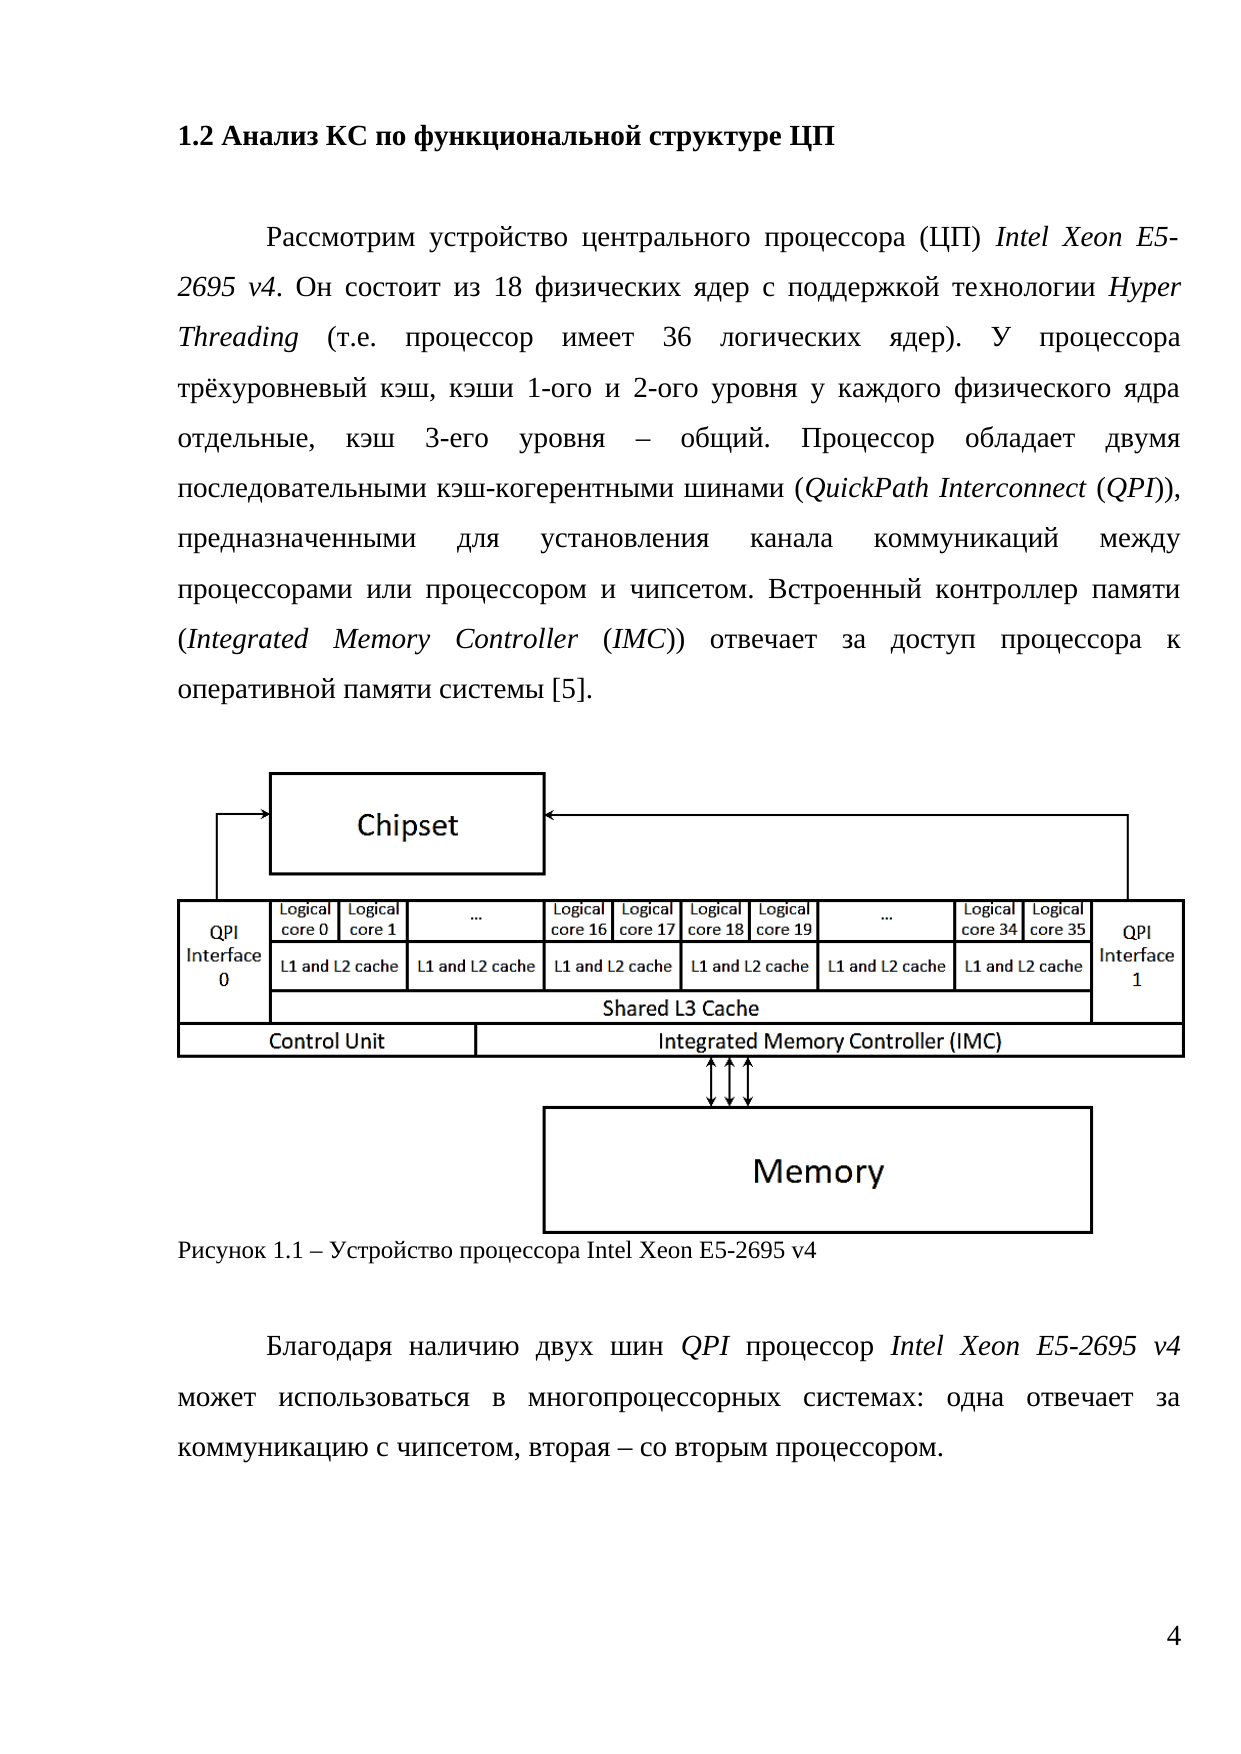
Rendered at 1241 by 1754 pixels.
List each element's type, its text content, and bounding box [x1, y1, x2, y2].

text 1.2 Анализ КС по функциональной структуре ЦП [177, 118, 1181, 152]
picture [177, 772, 1185, 1234]
text Благодаря наличию двух шин QPI процессор Intel Xeon E5-2695 v4 может использоваться в многопроцессорных системах: одна отвечает за коммуникацию с чипсетом, вторая – со вторым процессором. [177, 1328, 1181, 1462]
text Рассмотрим устройство центрального процессора (ЦП) Intel Xeon E5-2695 v4. Он состоит из 18 физических ядер с поддержкой технологии Hyper Threading (т.е. процессор имеет 36 логических ядер). У процессора трёхуровневый кэш, кэши 1-ого и 2-ого уровня у каждого физического ядра отдельные, кэш 3-его уровня – общий. Процессор обладает двумя последовательными кэш-когерентными шинами (QuickPath Interconnect (QPI)), предназначенными для установления канала коммуникаций между процессорами или процессором и чипсетом. Встроенный контроллер памяти (Integrated Memory Controller (IMC)) отвечает за доступ процессора к оперативной памяти системы [5]. [177, 219, 1181, 705]
text Рисунок 1.1 – Устройство процессора Intel Xeon E5-2695 v4 [177, 1235, 1181, 1264]
